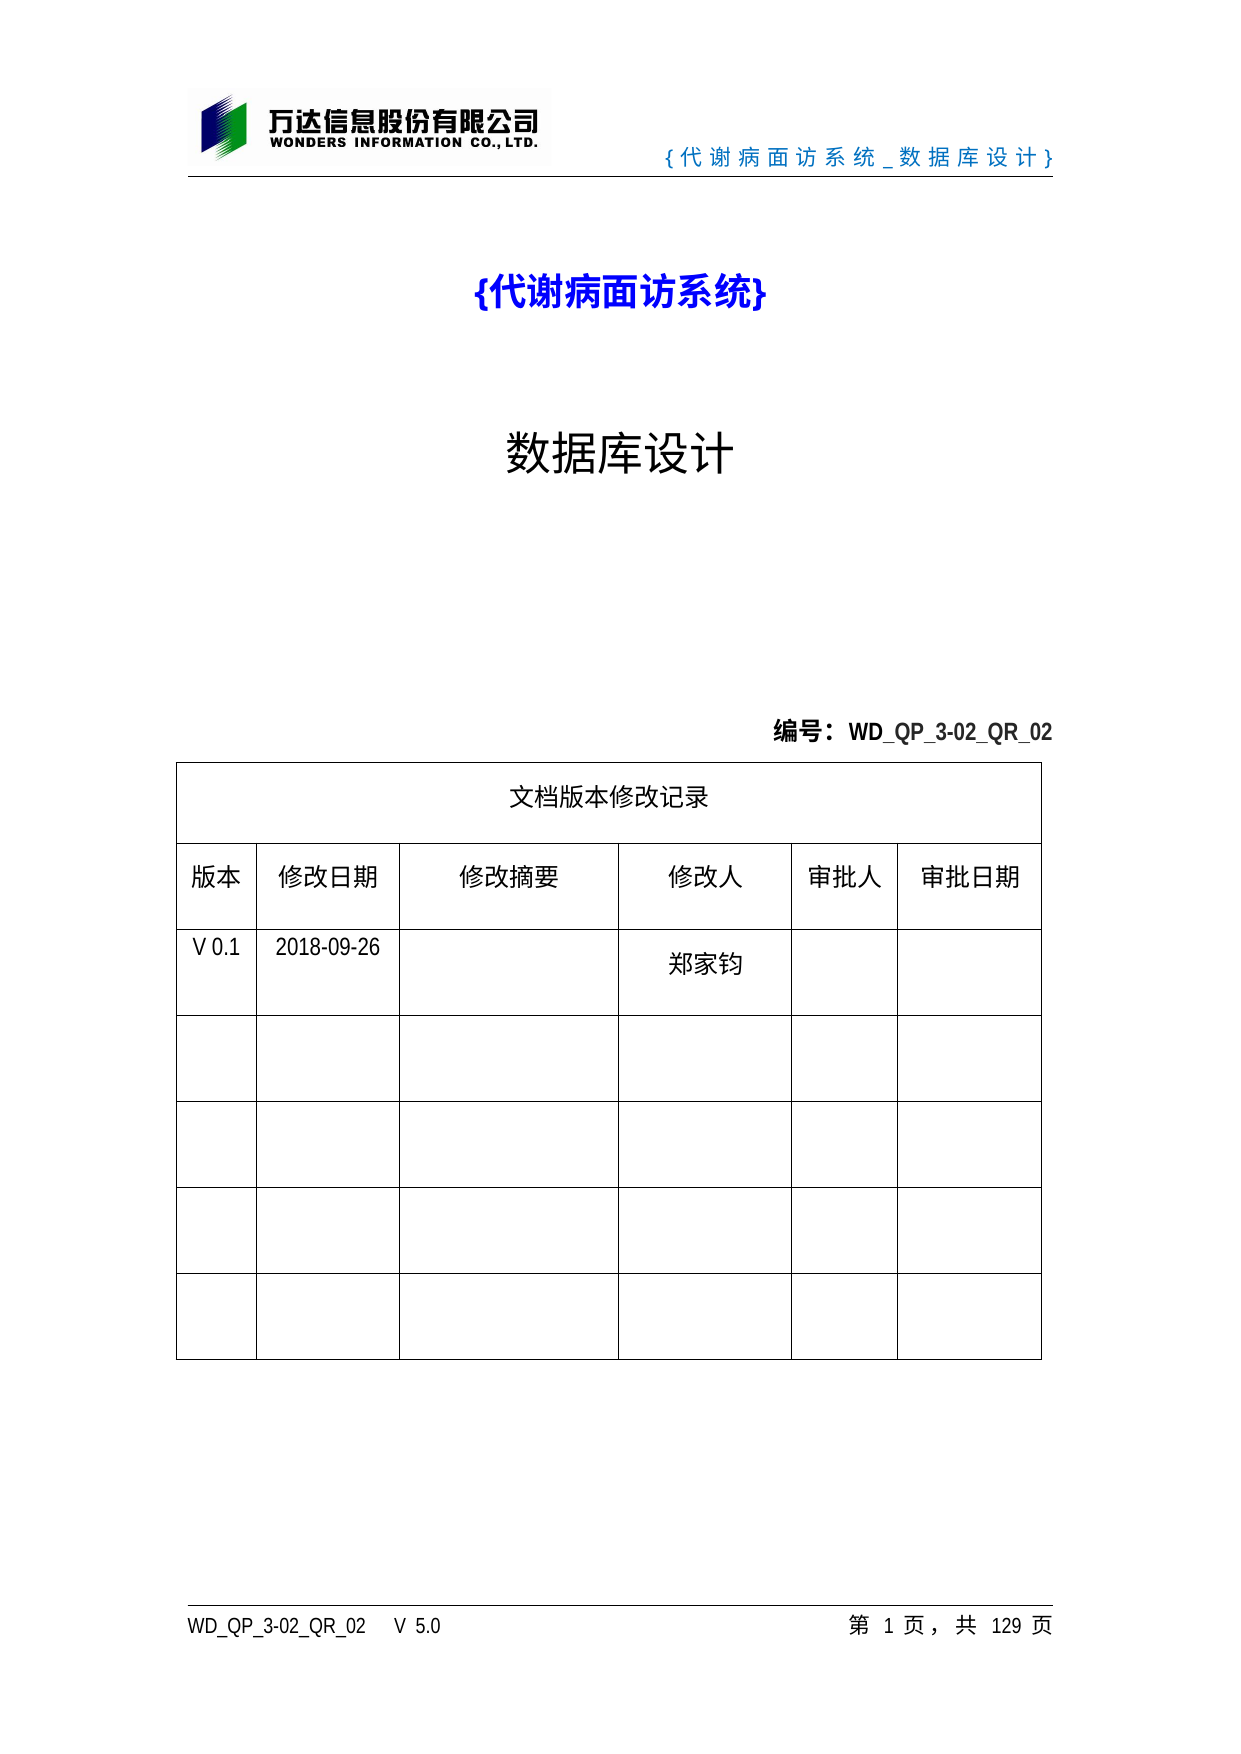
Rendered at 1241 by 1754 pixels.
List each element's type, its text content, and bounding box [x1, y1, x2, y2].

table_cell 审批日期 [898, 844, 1041, 929]
table_cell [619, 1188, 791, 1273]
table_cell [177, 1188, 256, 1273]
table_header 文档版本修改记录 [177, 763, 1041, 842]
table_cell [257, 1102, 399, 1187]
table_cell [177, 1016, 256, 1101]
table_cell [400, 930, 618, 1015]
table_cell [898, 1102, 1041, 1187]
table_cell [898, 1016, 1041, 1101]
text 数据库设计 [187, 401, 1053, 499]
table_cell [400, 1102, 618, 1187]
table_cell 修改人 [619, 844, 791, 929]
table_cell [177, 1274, 256, 1359]
table_cell [792, 930, 897, 1015]
table_cell 2018-09-26 [257, 930, 399, 1015]
table_cell [792, 1188, 897, 1273]
table_cell [400, 1188, 618, 1273]
table_cell [257, 1274, 399, 1359]
table_cell [792, 1274, 897, 1359]
picture [187, 88, 552, 166]
text {代谢病面访系统} [187, 257, 1053, 322]
table_cell [792, 1016, 897, 1101]
text 编号：WD_QP_3-02_QR_02 [187, 697, 1053, 762]
table_cell [257, 1188, 399, 1273]
table_cell [792, 1102, 897, 1187]
table_cell [400, 1016, 618, 1101]
table_cell 郑家钧 [619, 930, 791, 1015]
table_cell [619, 1102, 791, 1187]
table_cell 审批人 [792, 844, 897, 929]
table_cell 修改日期 [257, 844, 399, 929]
table_cell [619, 1274, 791, 1359]
table_cell [619, 1016, 791, 1101]
table_cell [400, 1274, 618, 1359]
table_cell 修改摘要 [400, 844, 618, 929]
table_cell [177, 1102, 256, 1187]
table_cell [257, 1016, 399, 1101]
table_cell [898, 930, 1041, 1015]
table_cell [898, 1188, 1041, 1273]
table_cell V 0.1 [177, 930, 256, 1015]
table_cell 版本 [177, 844, 256, 929]
table_cell [898, 1274, 1041, 1359]
